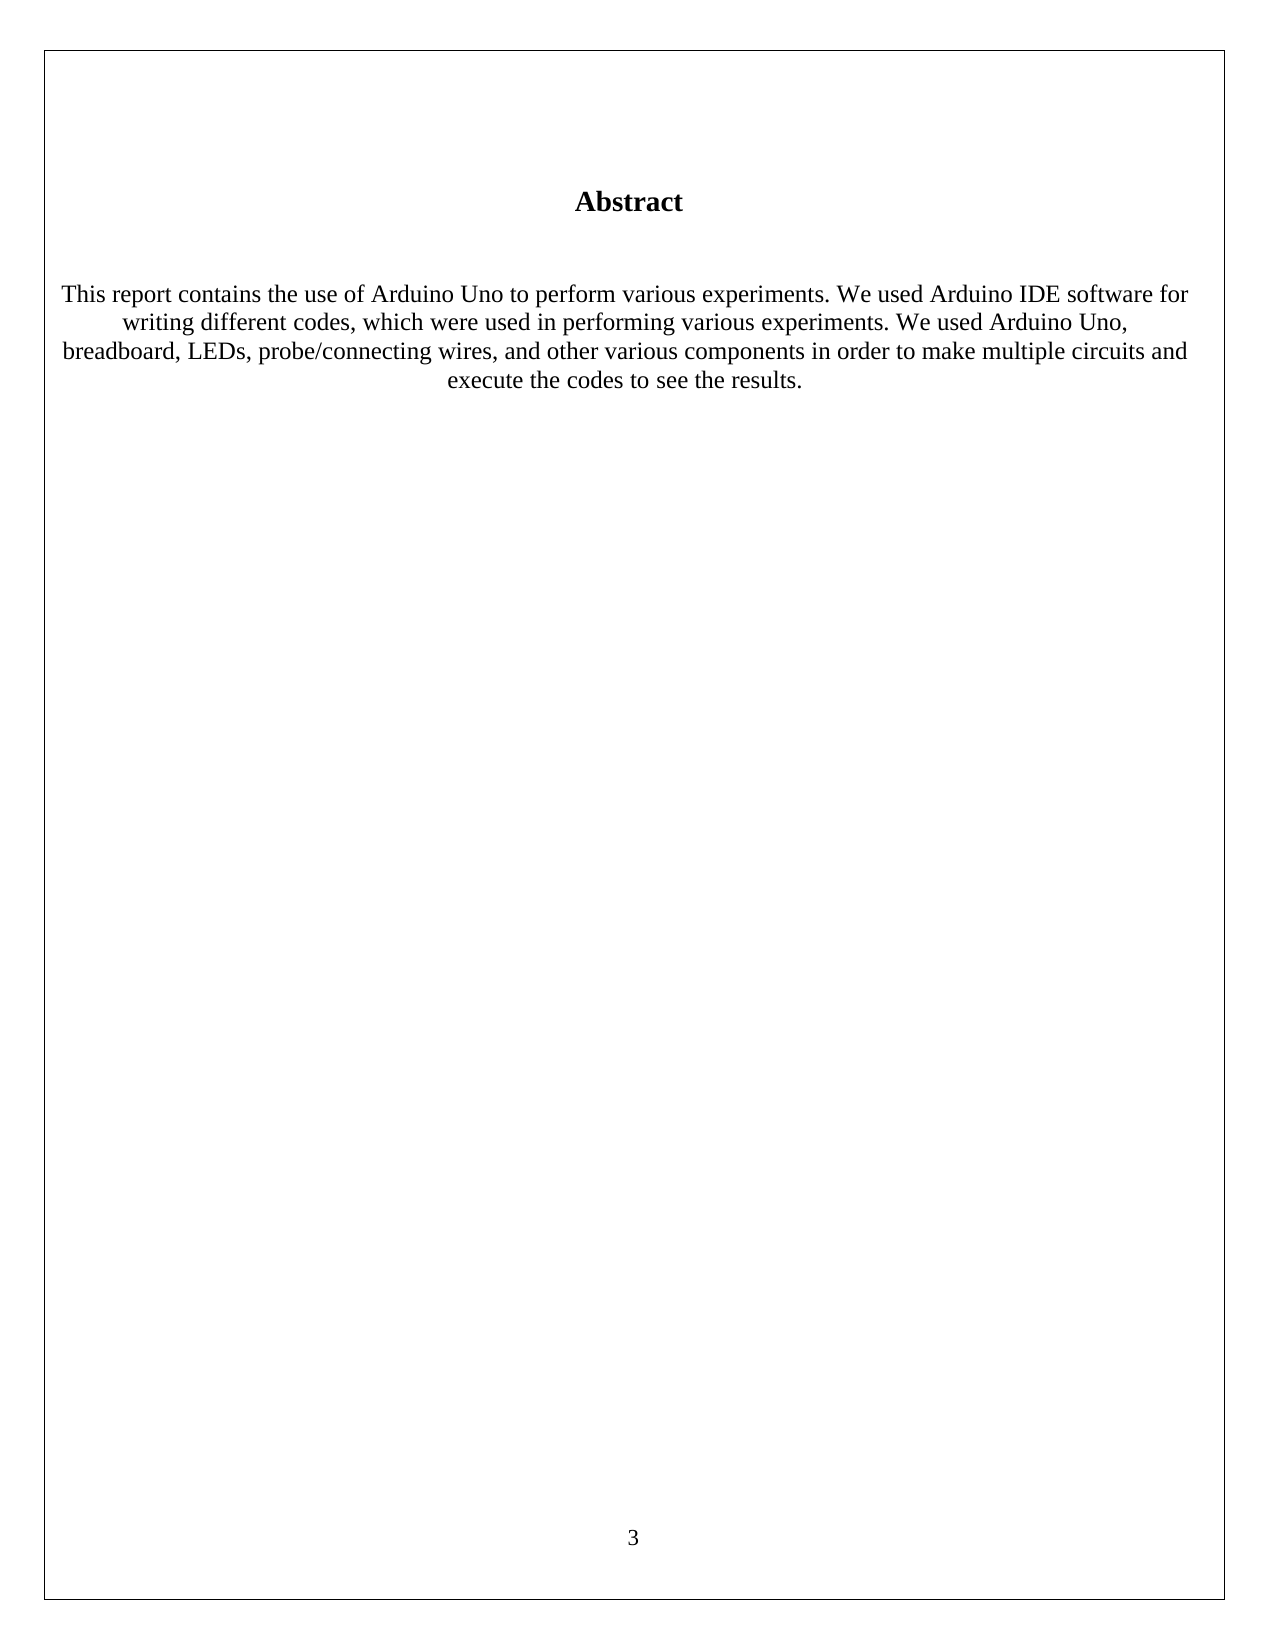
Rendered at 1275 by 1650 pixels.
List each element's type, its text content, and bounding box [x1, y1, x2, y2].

subtitle Abstract [334, 184, 923, 218]
text This report contains the use of Arduino Uno to perform various experiments. We used Arduino IDE software for writing different codes, which were used in performing various experiments. We used Arduino Uno, breadboard, LEDs, probe/connecting wires, and other various components in order to make multiple circuits and execute the codes to see the results. [60, 279, 1190, 394]
